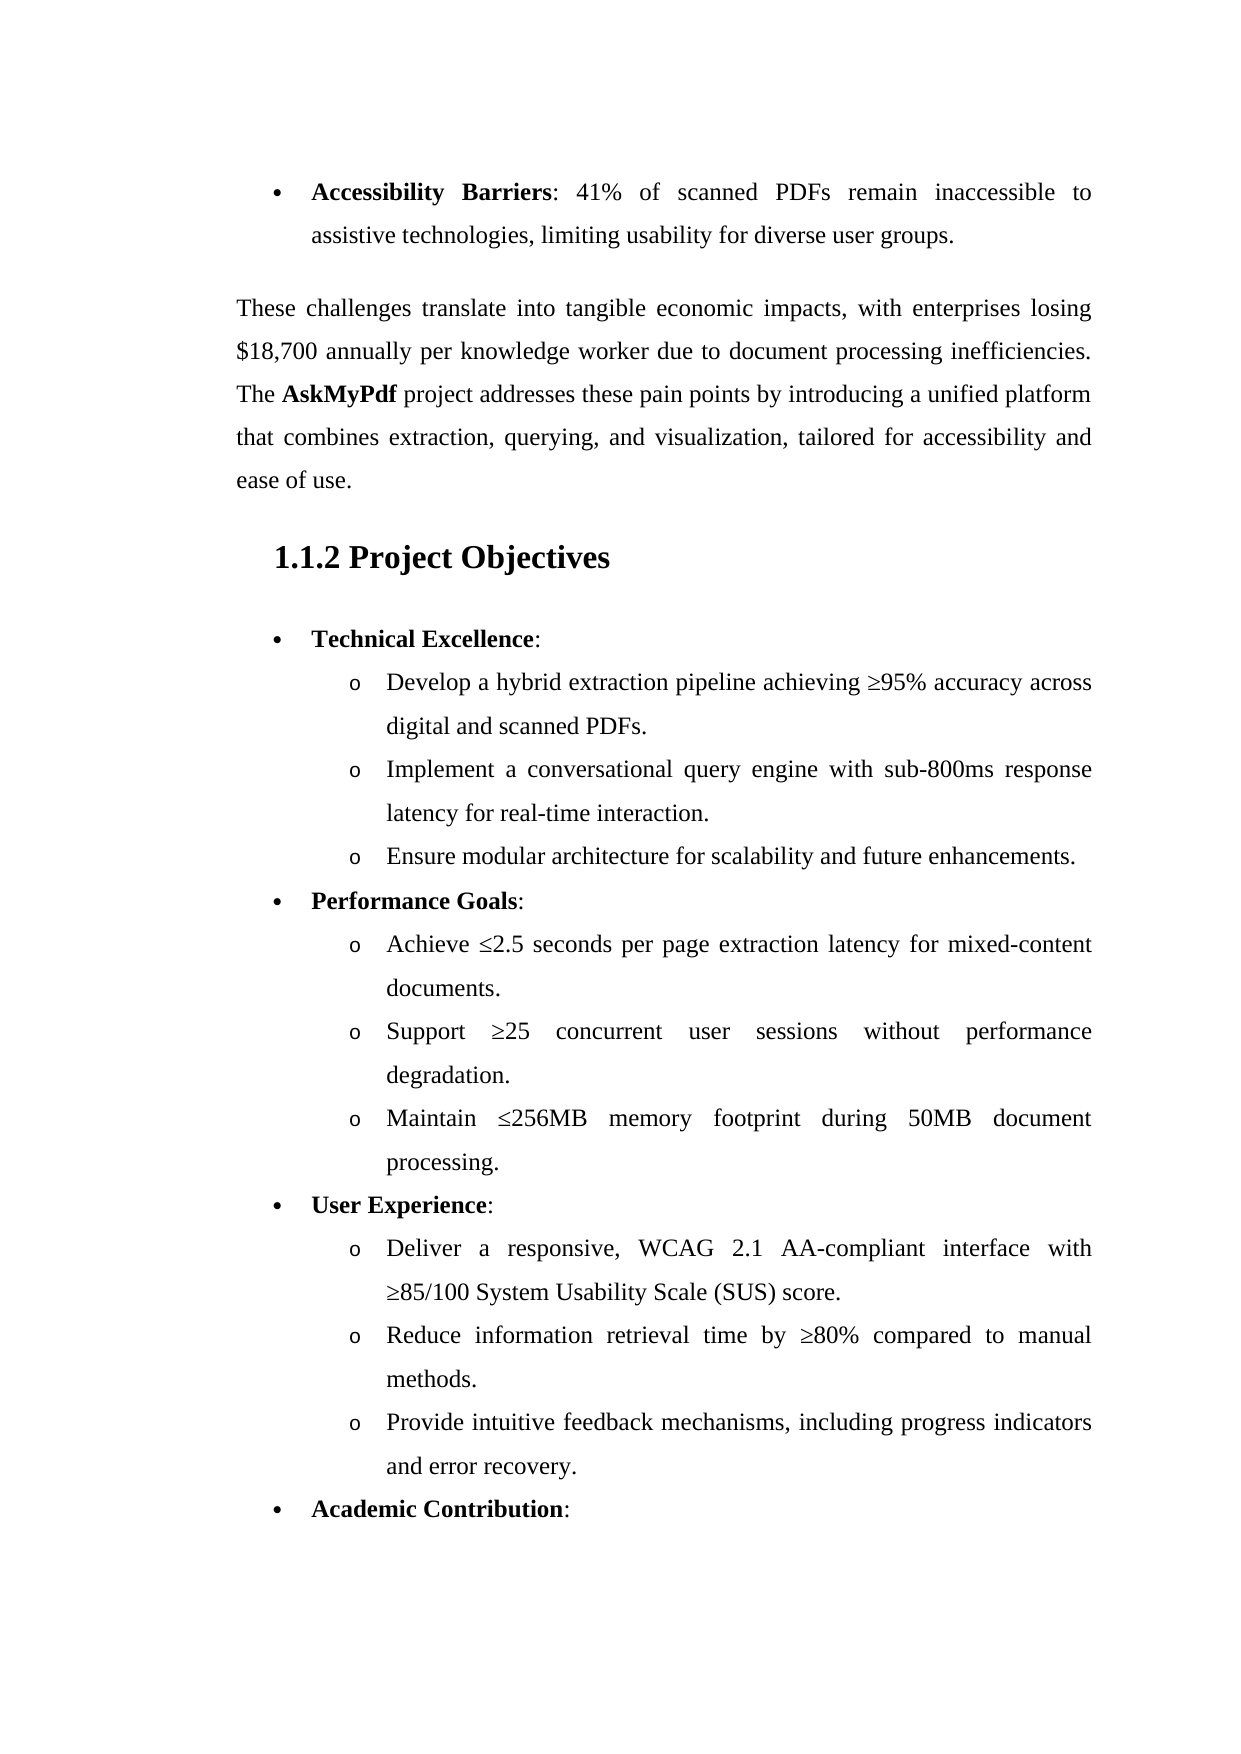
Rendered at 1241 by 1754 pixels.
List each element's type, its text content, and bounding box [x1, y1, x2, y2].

list Technical Excellence: [274, 624, 1092, 653]
list Ensure modular architecture for scalability and future enhancements. [349, 841, 1092, 871]
list Develop a hybrid extraction pipeline achieving ≥95% accuracy across digital and scanned PDFs. [349, 667, 1092, 740]
list Deliver a responsive, WCAG 2.1 AA-compliant interface with ≥85/100 System Usability Scale (SUS) score. [349, 1233, 1092, 1306]
list Support ≥25 concurrent user sessions without performance degradation. [349, 1016, 1092, 1089]
list Accessibility Barriers: 41% of scanned PDFs remain inaccessible to assistive technologies, limiting usability for diverse user groups. [274, 177, 1092, 249]
list Maintain ≤256MB memory footprint during 50MB document processing. [349, 1103, 1092, 1176]
list Achieve ≤2.5 seconds per page extraction latency for mixed-content documents. [349, 929, 1092, 1002]
list User Experience: [274, 1190, 1092, 1219]
list Reduce information retrieval time by ≥80% compared to manual methods. [349, 1320, 1092, 1393]
list Performance Goals: [274, 886, 1092, 914]
list Implement a conversational query engine with sub-800ms response latency for real-time interaction. [349, 754, 1092, 827]
list Provide intuitive feedback mechanisms, including progress indicators and error recovery. [349, 1407, 1092, 1480]
list Academic Contribution: [274, 1494, 1092, 1523]
text These challenges translate into tangible economic impacts, with enterprises losing $18,700 annually per knowledge worker due to document processing inefficiencies. The AskMyPdf project addresses these pain points by introducing a unified platform that combines extraction, querying, and visualization, tailored for accessibility and ease of use. [236, 293, 1092, 494]
list Project Objectives [274, 537, 1092, 576]
